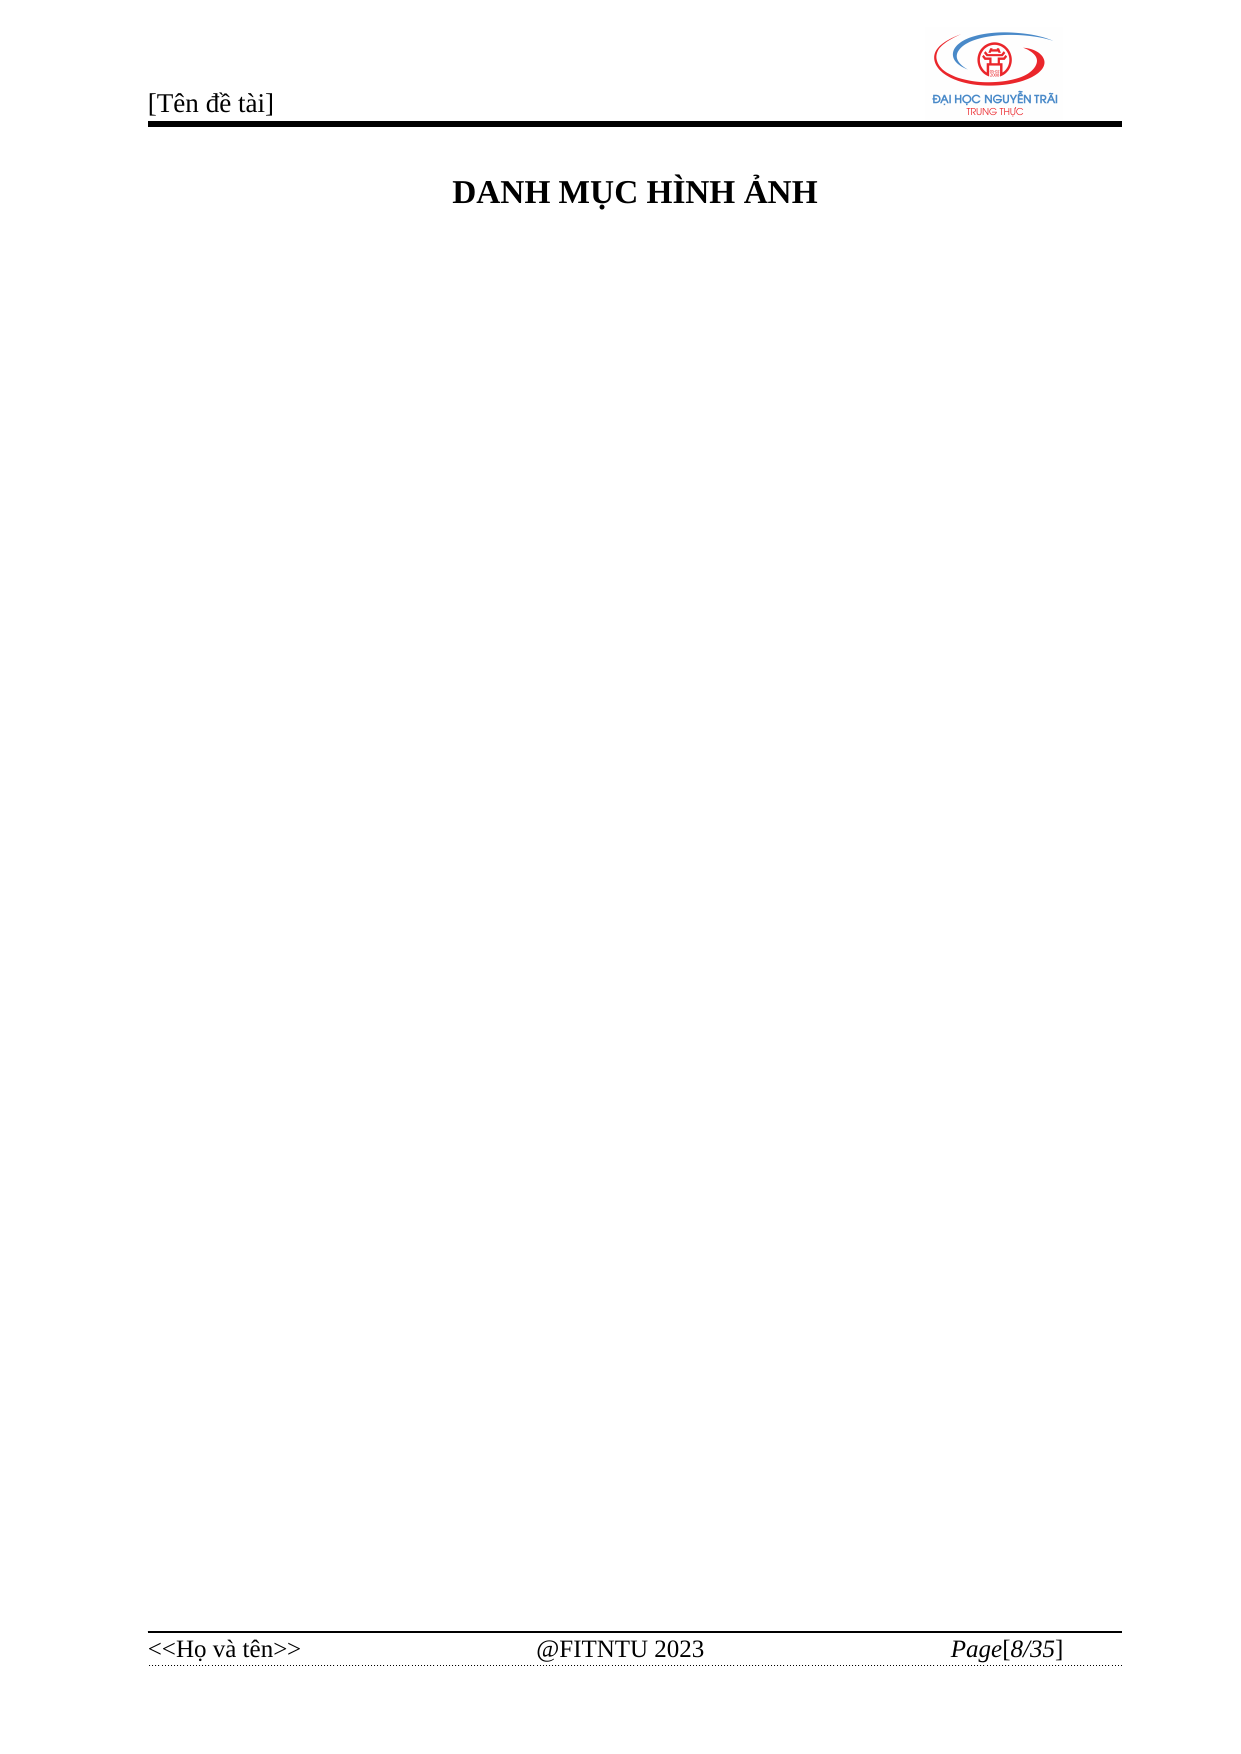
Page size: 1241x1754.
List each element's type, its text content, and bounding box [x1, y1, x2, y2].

picture [925, 27, 1064, 120]
subtitle DANH MỤC HÌNH ẢNH [148, 173, 1122, 211]
